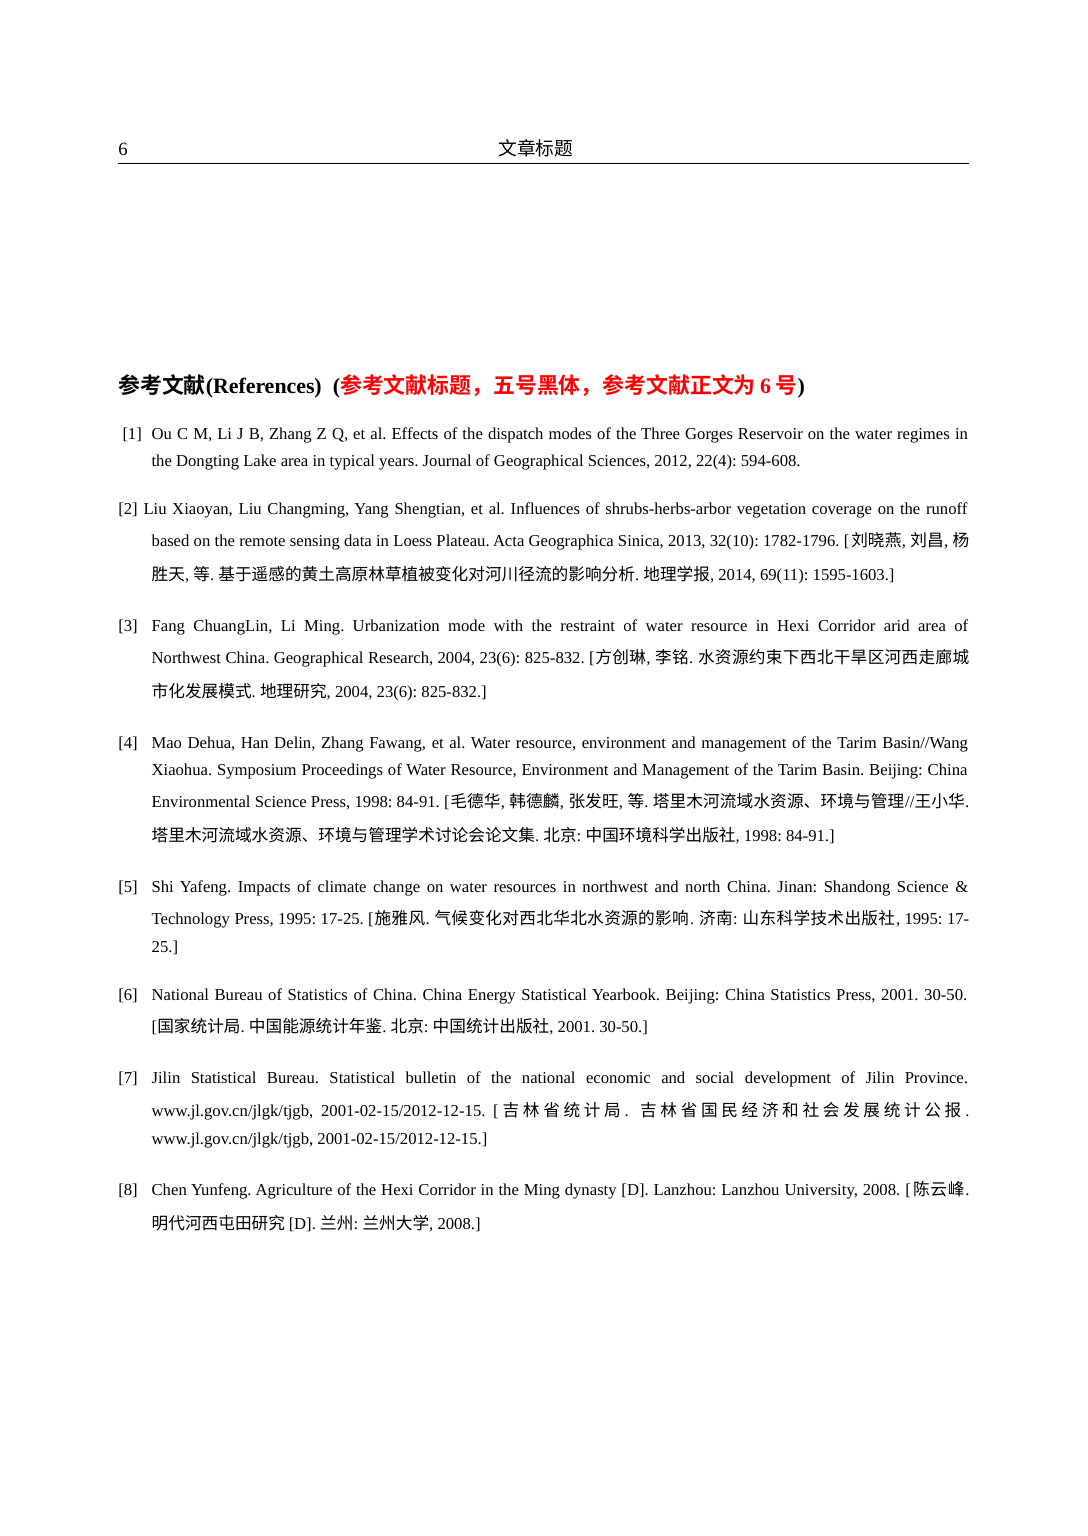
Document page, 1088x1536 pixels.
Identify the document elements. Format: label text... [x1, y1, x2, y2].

text 参考文献(References) (参考文献标题，五号黑体，参考文献正文为6号) [118, 367, 969, 400]
text [6] National Bureau of Statistics of China. China Energy Statistical Yearbook. Beijing: China Statistics Press, 2001. 30-50. [国家统计局. 中国能源统计年鉴. 北京: 中国统计出版社, 2001. 30-50.] [118, 985, 969, 1038]
text [3] Fang ChuangLin, Li Ming. Urbanization mode with the restraint of water resource in Hexi Corridor arid area of Northwest China. Geographical Research, 2004, 23(6): 825-832. [方创琳, 李铭. 水资源约束下西北干旱区河西走廊城市化发展模式. 地理研究, 2004, 23(6): 825-832.] [118, 616, 969, 702]
text [2] Liu Xiaoyan, Liu Changming, Yang Shengtian, et al. Influences of shrubs-herbs-arbor vegetation coverage on the runoff based on the remote sensing data in Loess Plateau. Acta Geographica Sinica, 2013, 32(10): 1782-1796. [刘晓燕, 刘昌, 杨胜天, 等. 基于遥感的黄土高原林草植被变化对河川径流的影响分析. 地理学报, 2014, 69(11): 1595-1603.] [118, 498, 969, 585]
text [8] Chen Yunfeng. Agriculture of the Hexi Corridor in the Ming dynasty [D]. Lanzhou: Lanzhou University, 2008. [陈云峰. 明代河西屯田研究 [D]. 兰州: 兰州大学, 2008.] [118, 1176, 969, 1234]
text [7] Jilin Statistical Bureau. Statistical bulletin of the national economic and social development of Jilin Province. www.jl.gov.cn/jlgk/tjgb, 2001-02-15/2012-12-15. [吉林省统计局. 吉林省国民经济和社会发展统计公报. www.jl.gov.cn/jlgk/tjgb, 2001-02-15/2012-12-15.] [118, 1068, 969, 1148]
text [1] Ou C M, Li J B, Zhang Z Q, et al. Effects of the dispatch modes of the Three Gorges Reservoir on the water regimes in the Dongting Lake area in typical years. Journal of Geographical Sciences, 2012, 22(4): 594-608. [118, 424, 969, 470]
text [4] Mao Dehua, Han Delin, Zhang Fawang, et al. Water resource, environment and management of the Tarim Basin//Wang Xiaohua. Symposium Proceedings of Water Resource, Environment and Management of the Tarim Basin. Beijing: China Environmental Science Press, 1998: 84-91. [毛德华, 韩德麟, 张发旺, 等. 塔里木河流域水资源、环境与管理//王小华. 塔里木河流域水资源、环境与管理学术讨论会论文集. 北京: 中国环境科学出版社, 1998: 84-91.] [118, 733, 969, 846]
text [5] Shi Yafeng. Impacts of climate change on water resources in northwest and north China. Jinan: Shandong Science & Technology Press, 1995: 17-25. [施雅风. 气候变化对西北华北水资源的影响. 济南: 山东科学技术出版社, 1995: 17-25.] [118, 877, 969, 956]
